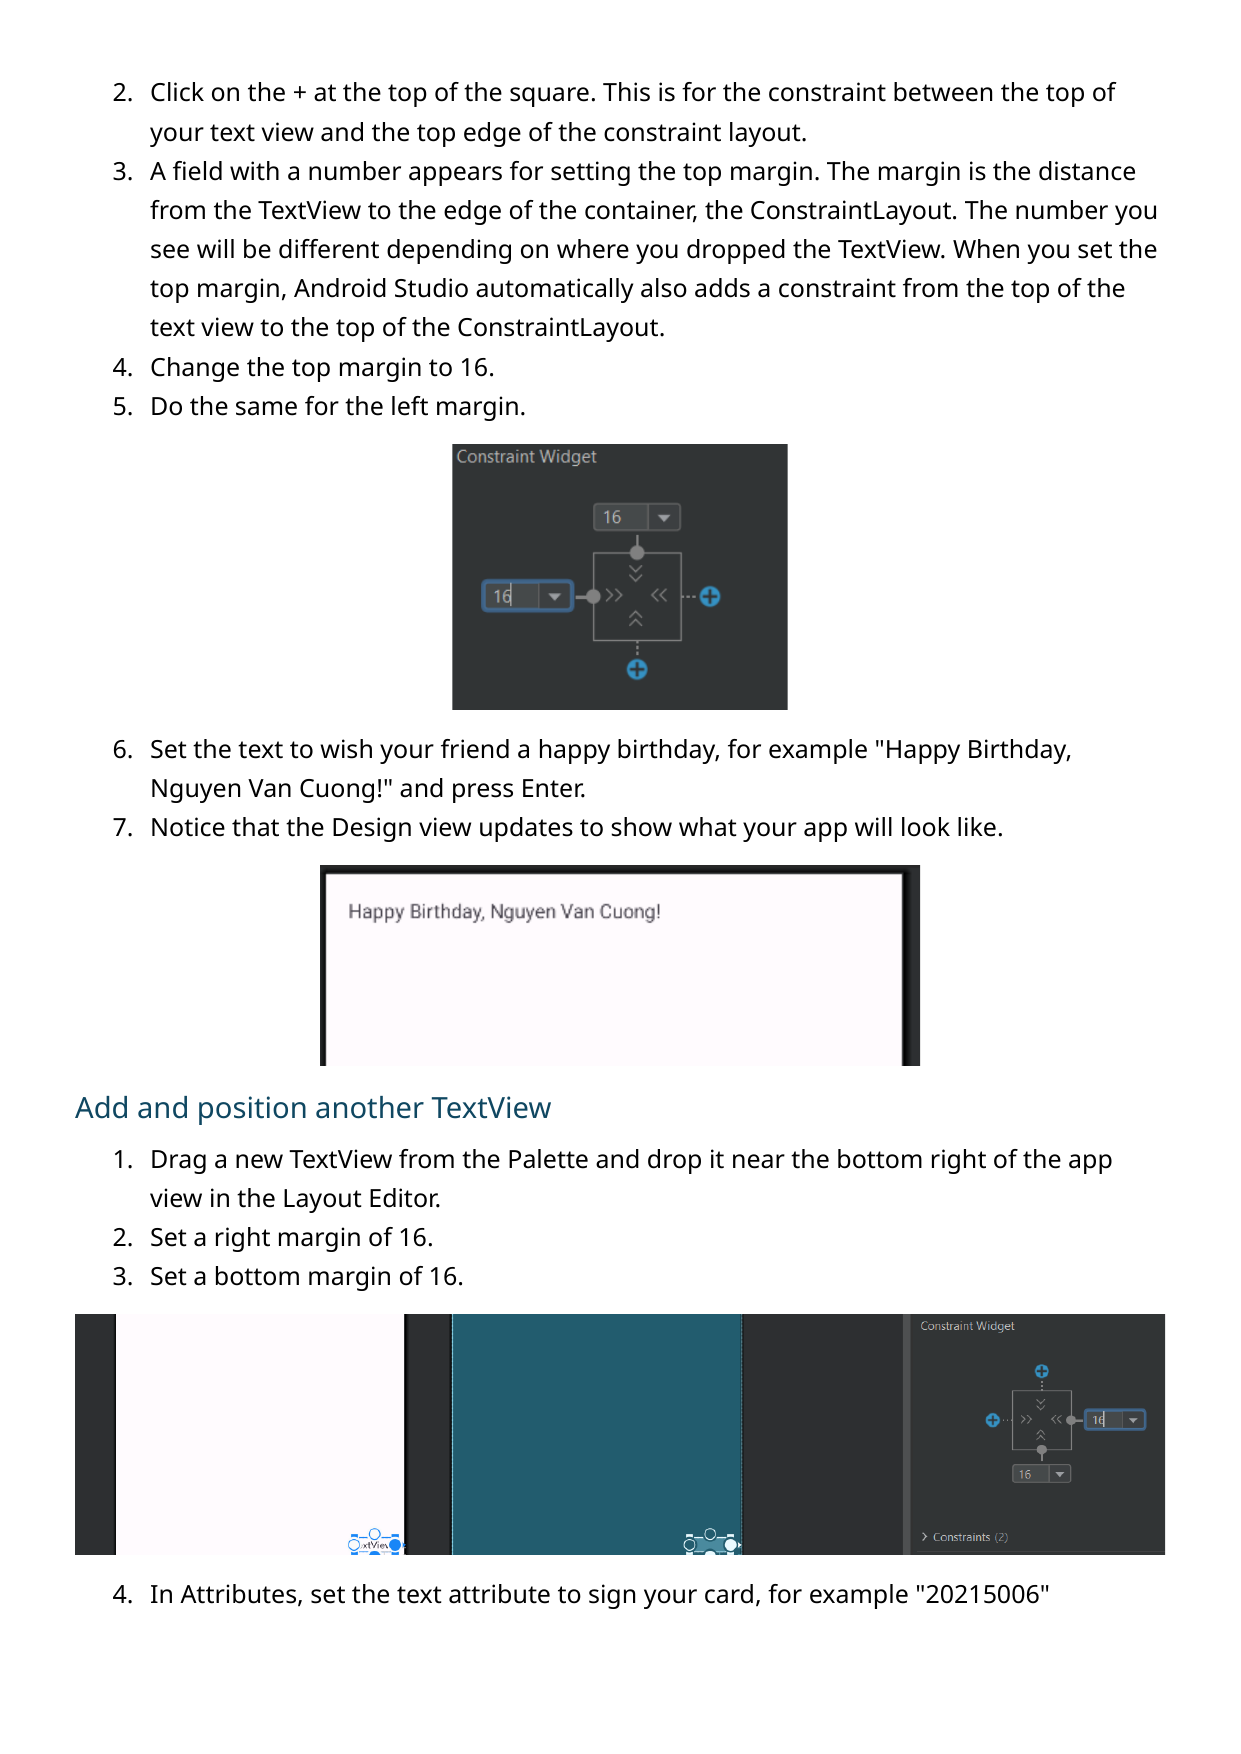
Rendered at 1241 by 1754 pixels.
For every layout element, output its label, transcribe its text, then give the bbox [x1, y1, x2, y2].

list Do the same for the left margin. [112, 388, 1165, 422]
list Set the text to wish your friend a happy birthday, for example "Happy Birthday, Nguyen Van Cuong!" and press Enter. [112, 731, 1165, 805]
list Set a right margin of 16. [112, 1220, 1165, 1254]
picture [75, 1314, 1166, 1555]
list In Attributes, set the text attribute to sign your card, for example "20215006" [112, 1577, 1165, 1611]
list Change the top margin to 16. [112, 349, 1165, 383]
picture [452, 444, 788, 710]
list Set a bottom margin of 16. [112, 1259, 1165, 1293]
list Notice that the Design view updates to show what your app will look like. [112, 810, 1165, 844]
list Drag a new TextView from the Palette and drop it near the bottom right of the app view in the Layout Editor. [112, 1141, 1165, 1214]
list Click on the + at the top of the square. This is for the constraint between the top of your text view and the top edge of the constraint layout. [112, 75, 1165, 148]
picture [320, 865, 921, 1066]
list A field with a number appears for setting the top margin. The margin is the distance from the TextView to the edge of the container, the ConstraintLayout. The number you see will be different depending on where you dropped the TextView. When you set the top margin, Android Studio automatically also adds a constraint from the top of the text view to the top of the ConstraintLayout. [112, 153, 1165, 344]
subtitle Add and position another TextView [75, 1087, 1165, 1127]
